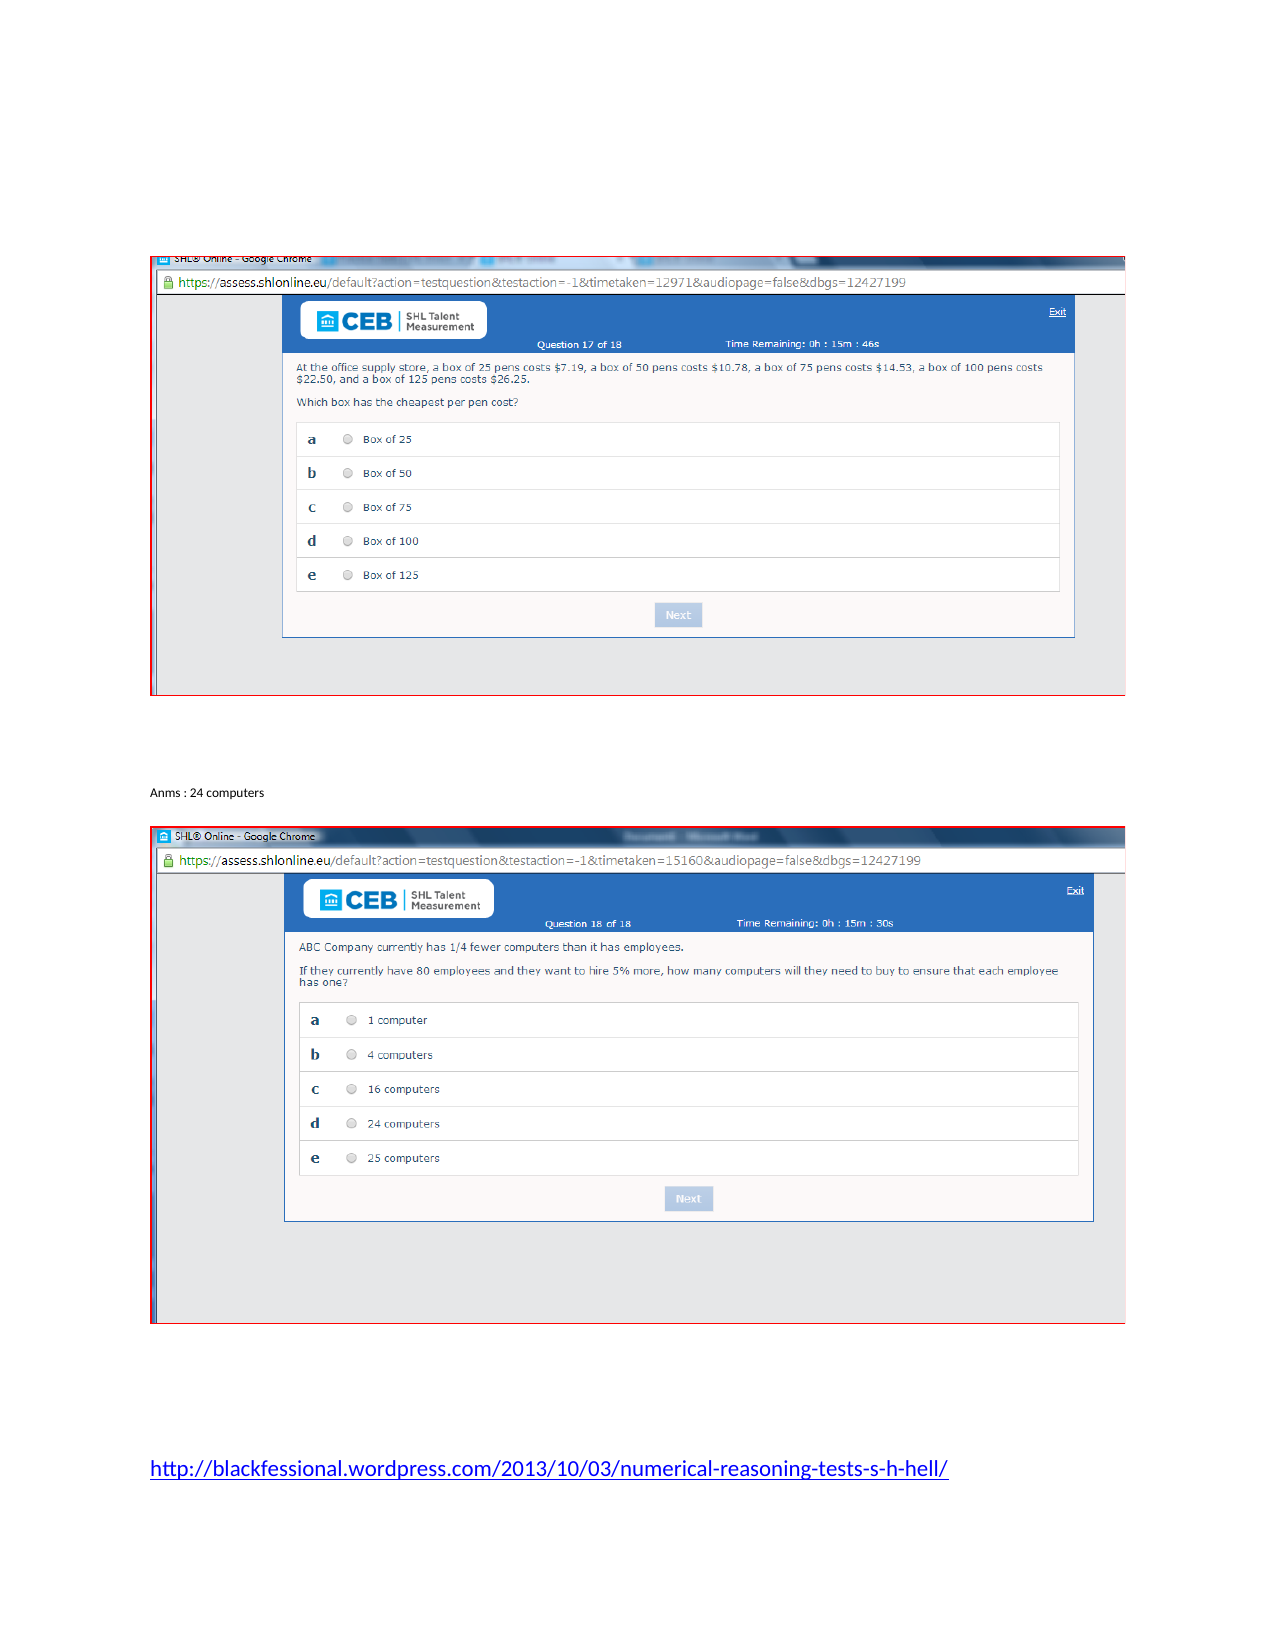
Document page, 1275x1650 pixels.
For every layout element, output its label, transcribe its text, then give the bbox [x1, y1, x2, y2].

text http://blackfessional.wordpress.com/2013/10/03/numerical-reasoning-tests-s-h-hell/ [150, 1454, 1125, 1482]
text Anms : 24 computers [150, 773, 1125, 801]
picture [150, 826, 1125, 1324]
picture [150, 256, 1125, 696]
